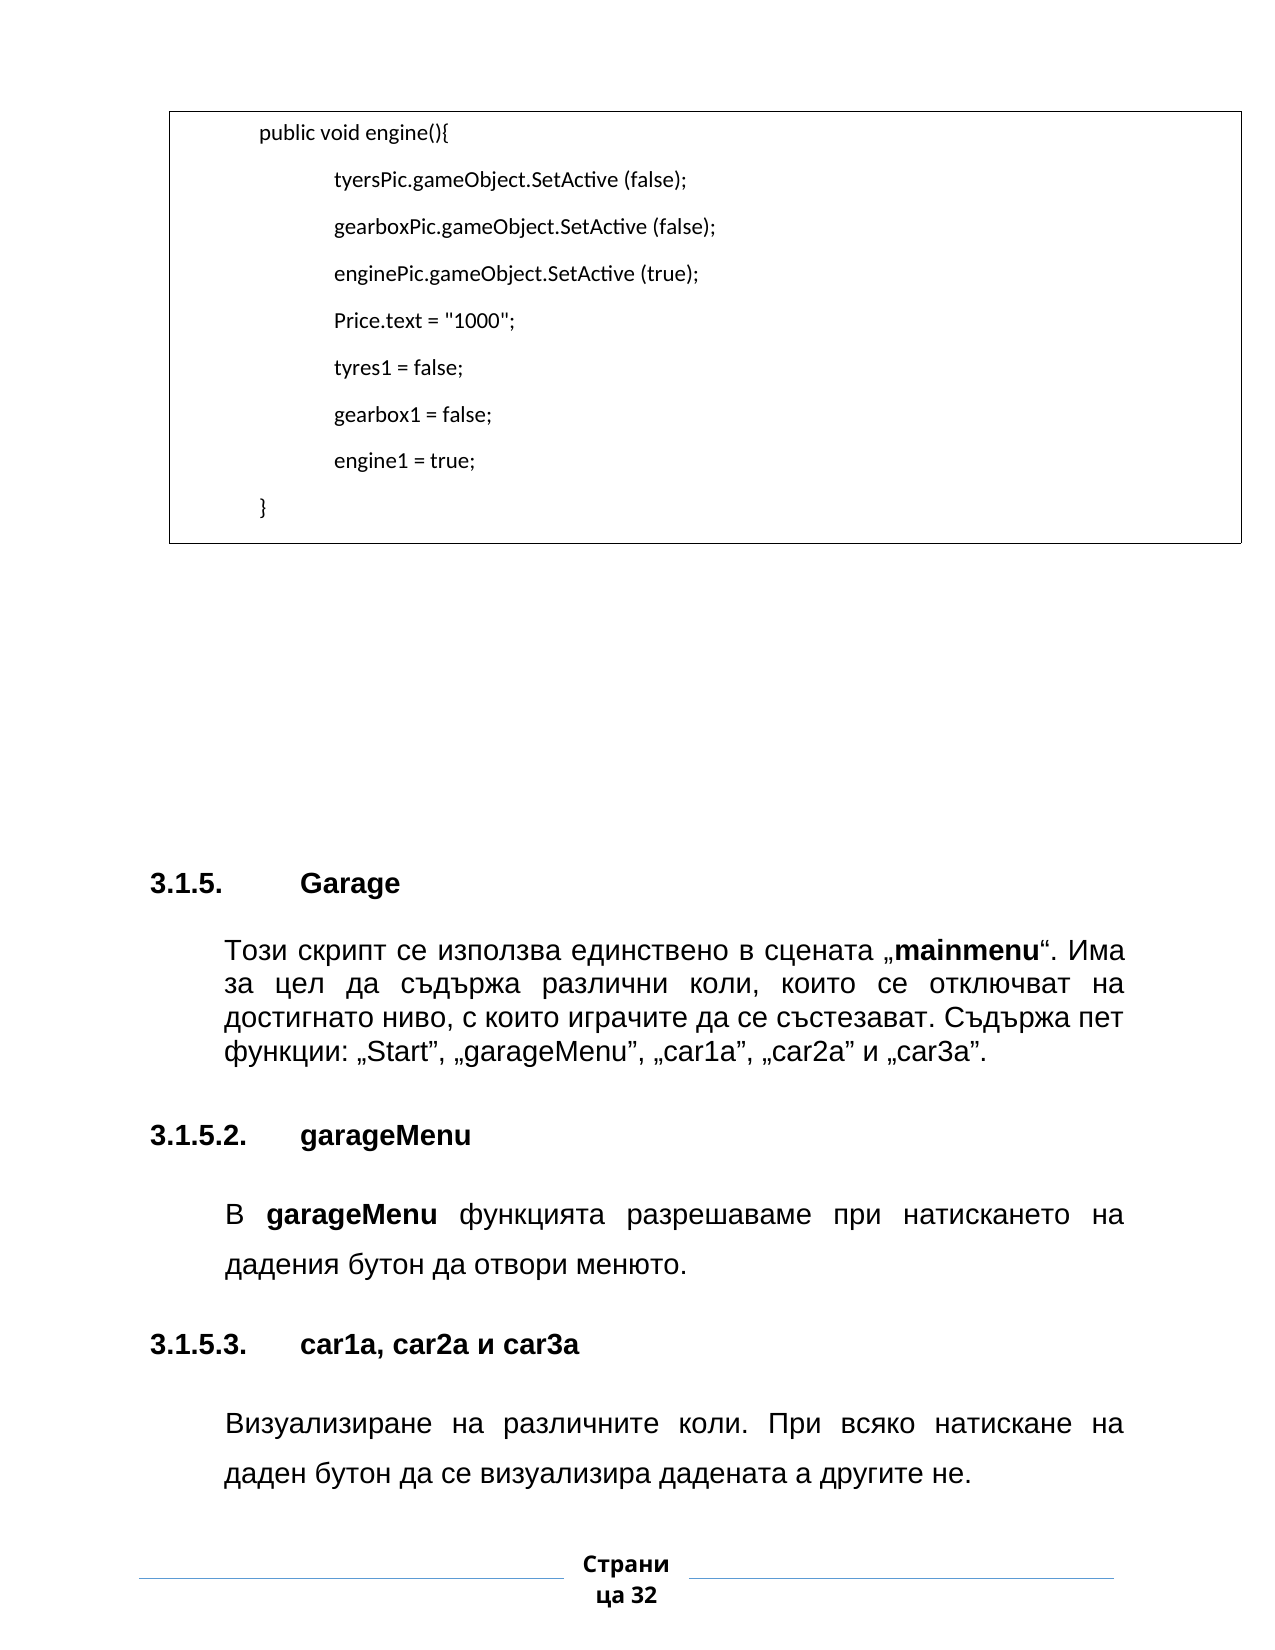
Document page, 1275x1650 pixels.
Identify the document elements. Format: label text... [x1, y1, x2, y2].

text Визуализиране на различните коли. При всяко натискане на даден бутон да се визуализира дадената а другите не. [224, 1406, 1125, 1490]
list Garage [150, 866, 1125, 899]
list Този скрипт се използва единствено в сцената „mainmenu“. Има за цел да съдържа различни коли, които се отключват на достигнато ниво, с които играчите да се състезават. Съдържа пет функции: „Start”, „garageMenu”, „car1a”, „car2a” и „car3a”. [224, 933, 1125, 1067]
list 3.1.5.2. garageMenu [150, 1117, 1125, 1151]
text В garageMenu функцията разрешаваме при натискането на дадения бутон да отвори менюто. [225, 1197, 1125, 1281]
text 3.1.5.3. car1a, car2a и car3a [150, 1327, 1125, 1360]
